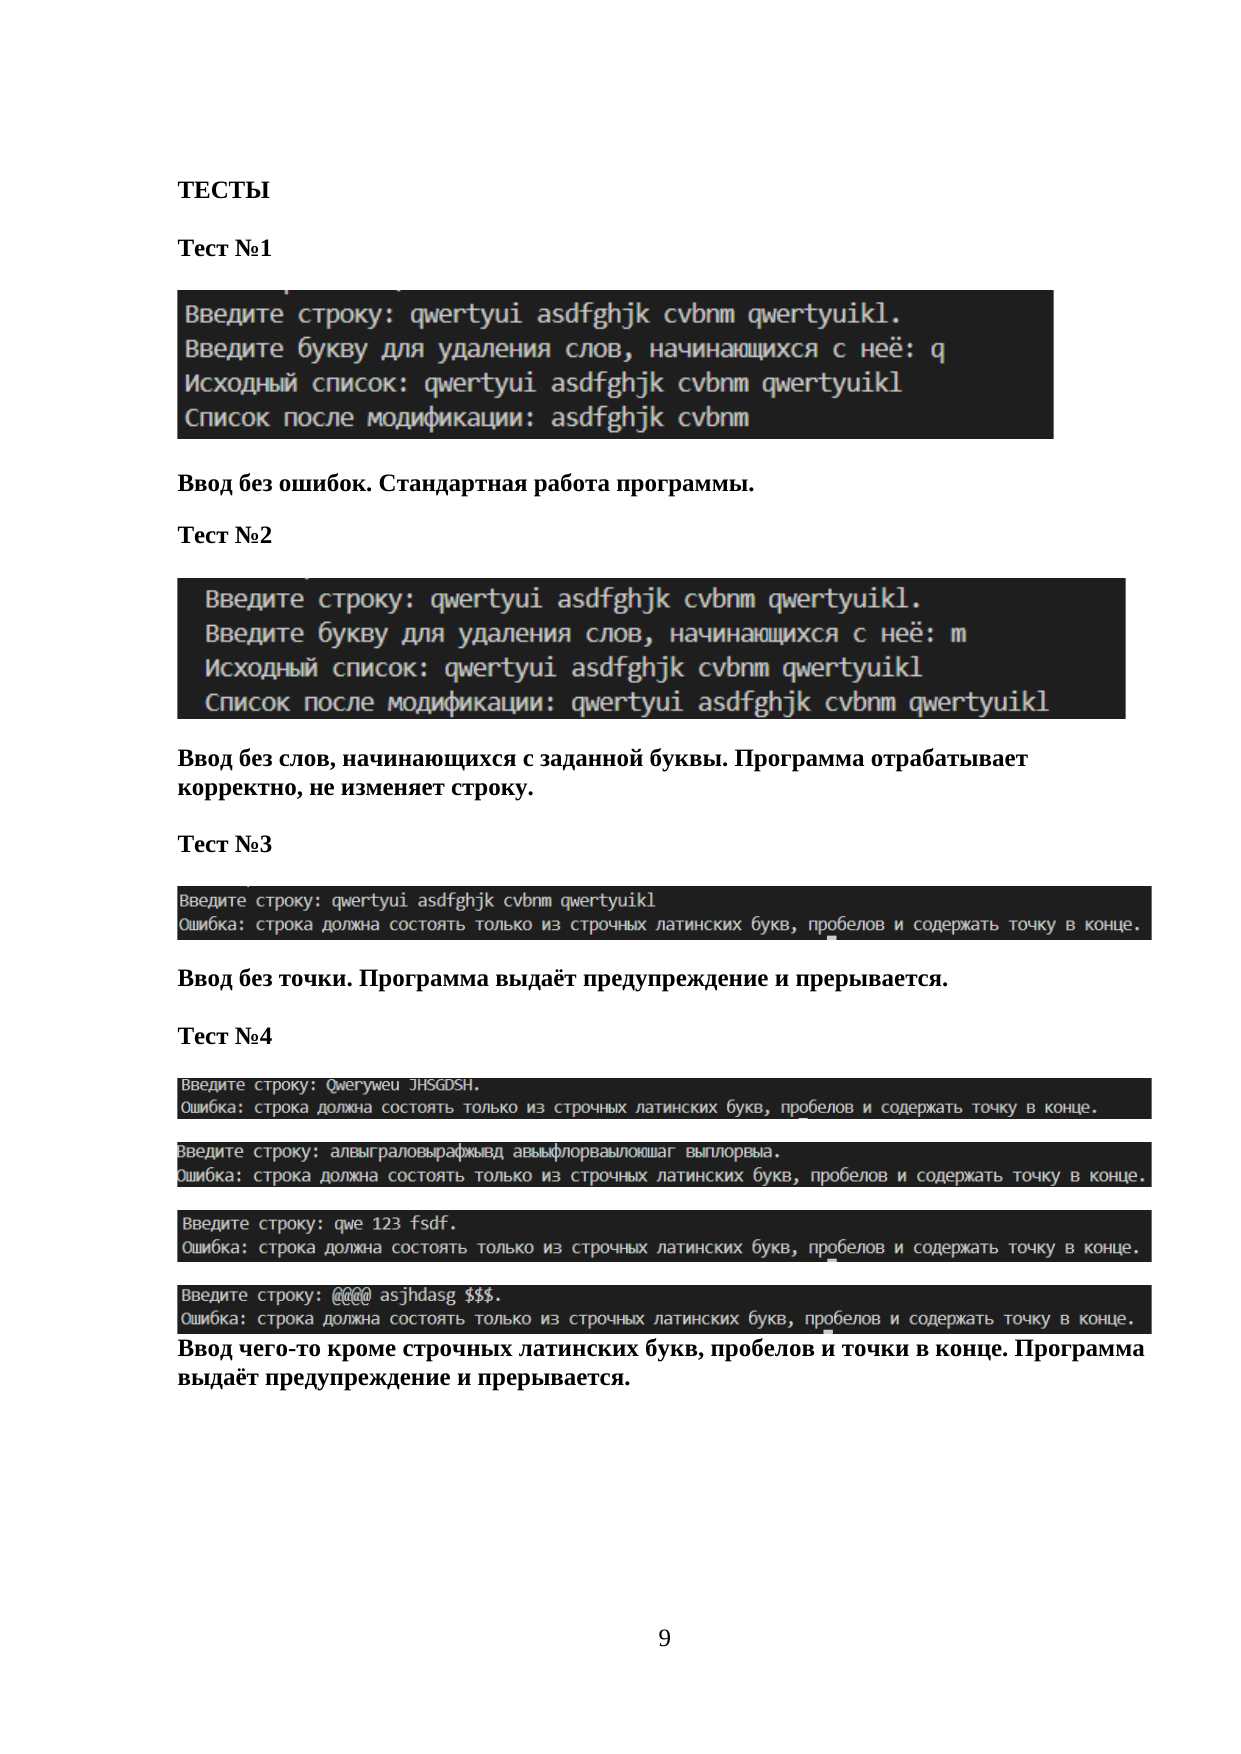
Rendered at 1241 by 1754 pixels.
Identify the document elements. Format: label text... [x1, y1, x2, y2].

picture [177, 1285, 1152, 1334]
picture [177, 290, 1054, 439]
picture [177, 578, 1126, 719]
picture [177, 1210, 1152, 1262]
text Ввод чего-то кроме строчных латинских букв, пробелов и точки в конце. Программа выдаёт предупреждение и прерывается. [177, 1334, 1152, 1391]
text ТЕСТЫ [177, 176, 1152, 204]
picture [177, 1078, 1152, 1119]
text Тест №1 [177, 233, 1152, 262]
text Ввод без ошибок. Стандартная работа программы. [177, 468, 1152, 497]
text Ввод без слов, начинающихся с заданной буквы. Программа отрабатывает корректно, не изменяет строку. Тест №3 [177, 743, 1152, 858]
text Ввод без точки. Программа выдаёт предупреждение и прерывается. [177, 963, 1152, 992]
text Тест №4 [177, 1021, 1152, 1050]
picture [177, 1142, 1152, 1187]
picture [177, 886, 1152, 940]
text Тест №2 [177, 497, 1152, 549]
